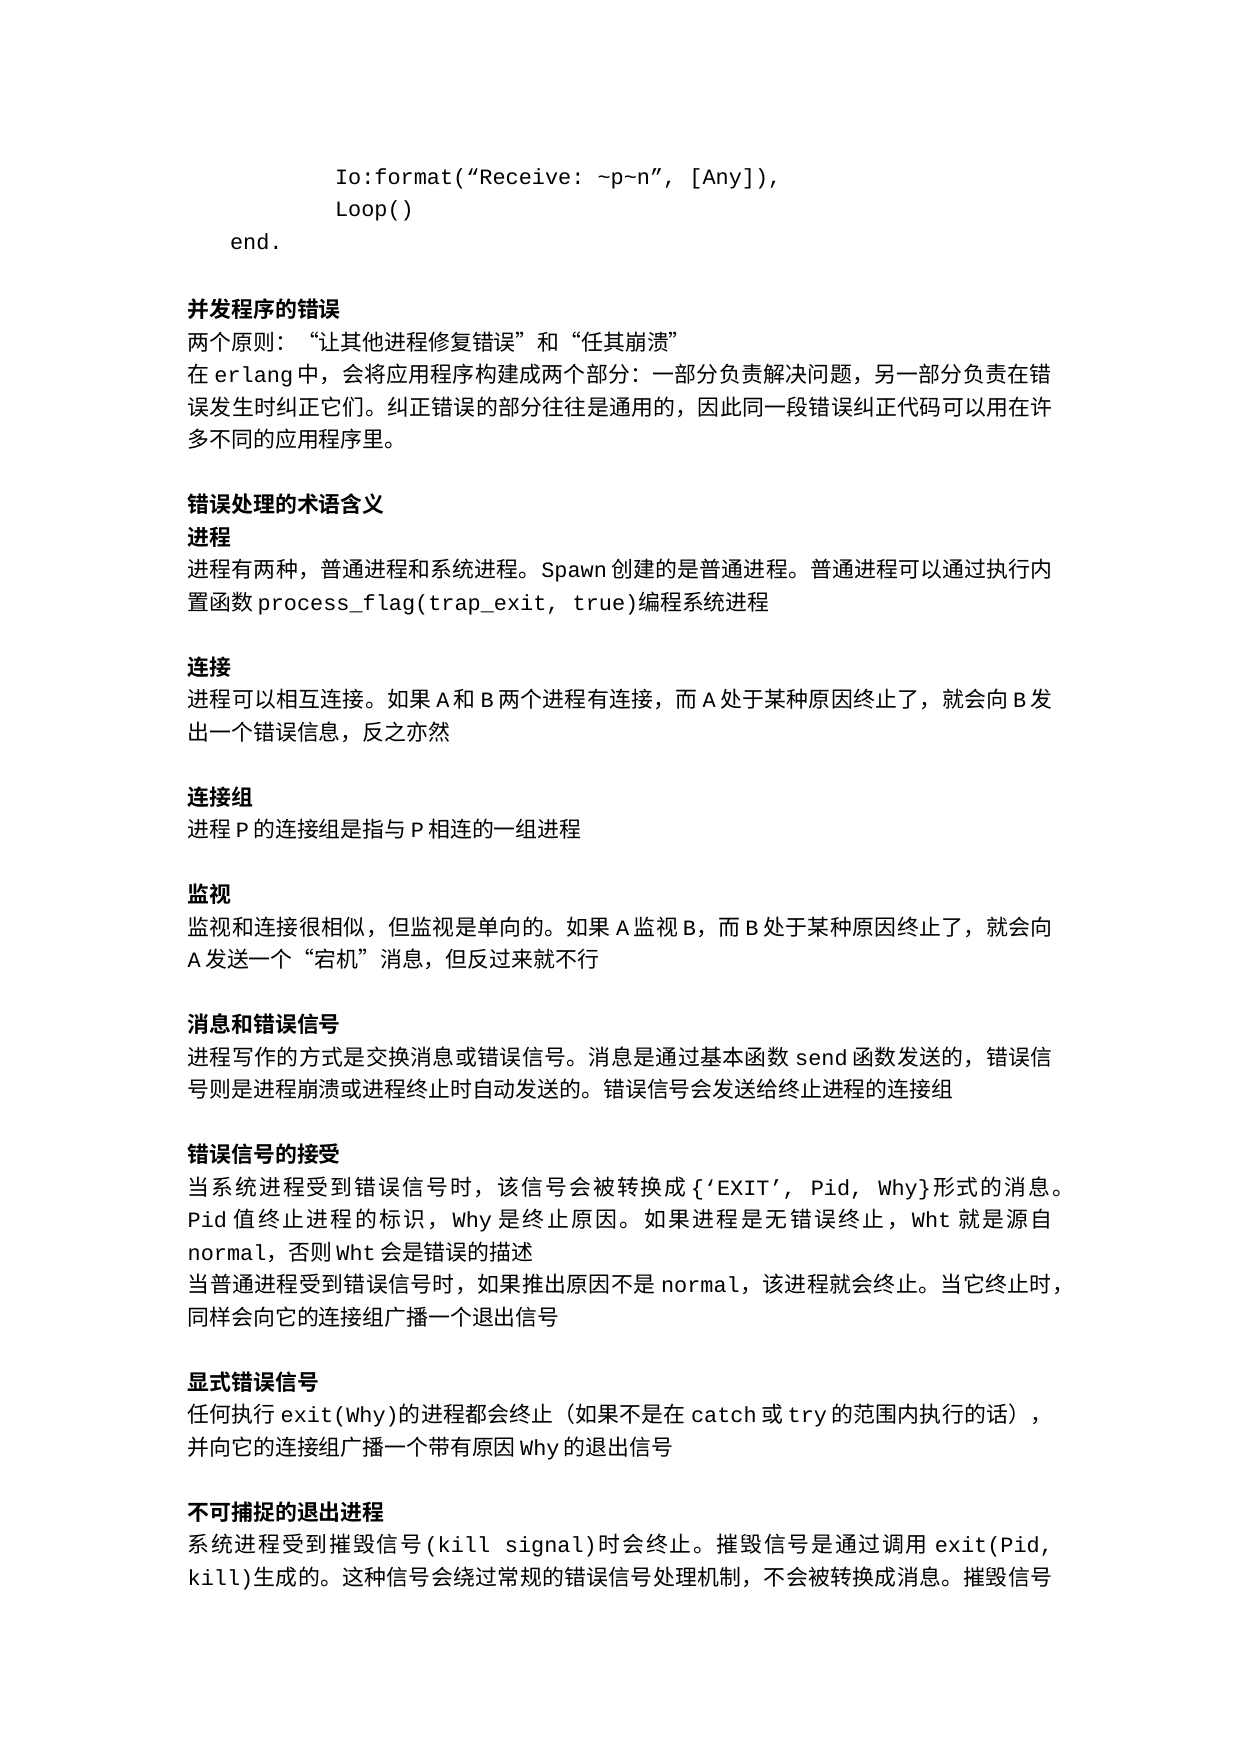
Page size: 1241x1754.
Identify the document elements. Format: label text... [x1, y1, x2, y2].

text 当普通进程受到错误信号时，如果推出原因不是normal，该进程就会终止。当它终止时，同样会向它的连接组广播一个退出信号 [187, 1267, 1053, 1332]
text 不可捕捉的退出进程 [187, 1494, 1053, 1527]
text end. [187, 227, 1053, 259]
text 两个原则：“让其他进程修复错误”和“任其崩溃” [187, 324, 1053, 357]
text 进程写作的方式是交换消息或错误信号。消息是通过基本函数send函数发送的，错误信号则是进程崩溃或进程终止时自动发送的。错误信号会发送给终止进程的连接组 [187, 1039, 1053, 1104]
text 连接 [187, 649, 1053, 682]
text 进程有两种，普通进程和系统进程。Spawn创建的是普通进程。普通进程可以通过执行内置函数process_flag(trap_exit, true)编程系统进程 [187, 552, 1053, 617]
text 进程P的连接组是指与P相连的一组进程 [187, 812, 1053, 844]
text 错误信号的接受 [187, 1137, 1053, 1169]
text 监视和连接很相似，但监视是单向的。如果A监视B，而B处于某种原因终止了，就会向A发送一个“宕机”消息，但反过来就不行 [187, 909, 1053, 974]
text Loop() [187, 194, 1053, 227]
text 当系统进程受到错误信号时，该信号会被转换成{‘EXIT’, Pid, Why}形式的消息。Pid值终止进程的标识，Why是终止原因。如果进程是无错误终止，Wht就是源自normal，否则Wht会是错误的描述 [187, 1169, 1053, 1267]
text 错误处理的术语含义 [187, 487, 1053, 519]
text 监视 [187, 877, 1053, 909]
text Io:format(“Receive: ~p~n”, [Any]), [187, 162, 1053, 194]
text 在erlang中，会将应用程序构建成两个部分：一部分负责解决问题，另一部分负责在错误发生时纠正它们。纠正错误的部分往往是通用的，因此同一段错误纠正代码可以用在许多不同的应用程序里。 [187, 357, 1053, 454]
text 并发程序的错误 [187, 292, 1053, 324]
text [187, 1527, 1053, 1592]
text 连接组 [187, 779, 1053, 812]
text 进程 [187, 519, 1053, 552]
text 消息和错误信号 [187, 1007, 1053, 1039]
text 进程可以相互连接。如果A和B两个进程有连接，而A处于某种原因终止了，就会向B发出一个错误信息，反之亦然 [187, 682, 1053, 747]
text 显式错误信号 [187, 1364, 1053, 1397]
text 任何执行exit(Why)的进程都会终止（如果不是在catch或try的范围内执行的话），并向它的连接组广播一个带有原因Why的退出信号 [187, 1397, 1053, 1462]
